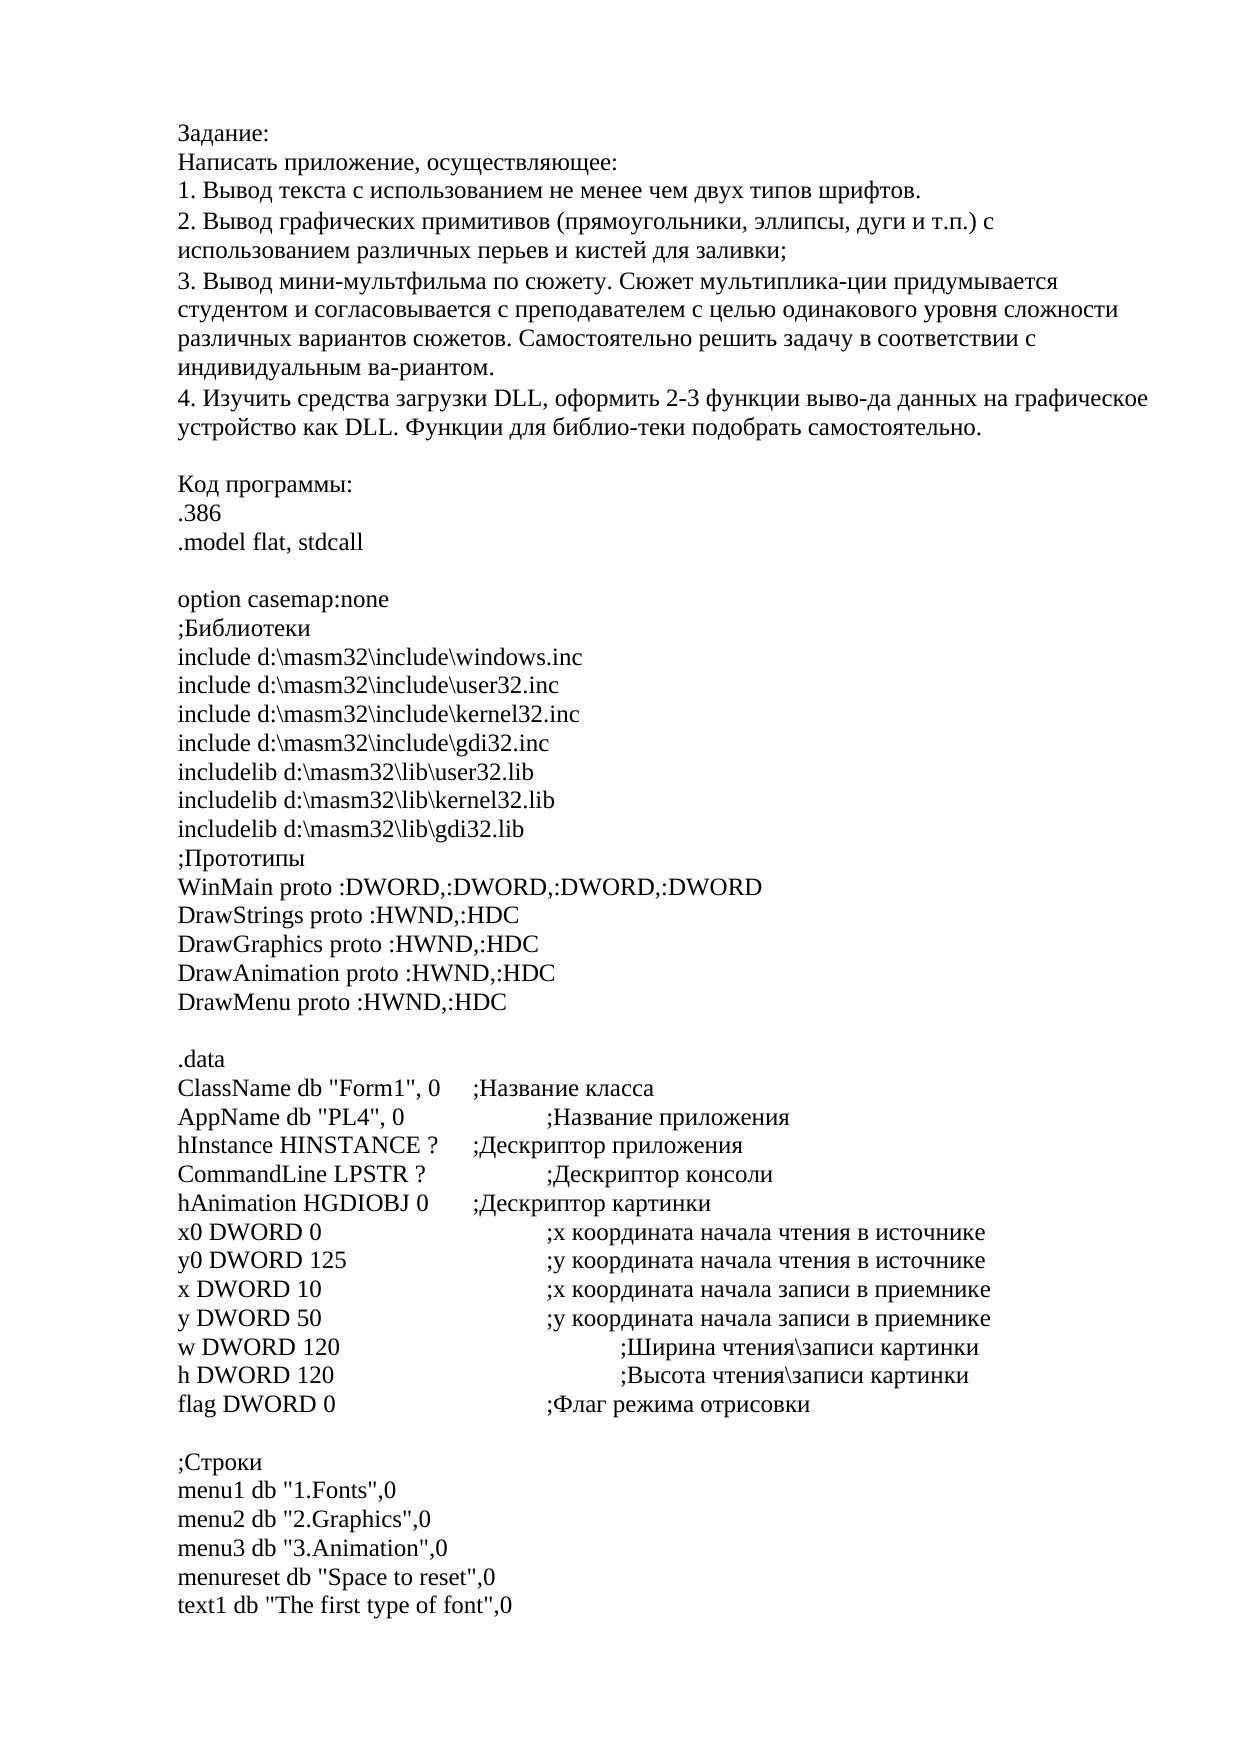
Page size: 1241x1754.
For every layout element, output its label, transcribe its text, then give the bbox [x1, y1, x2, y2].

text include d:\masm32\include\windows.inc [177, 642, 1152, 670]
text include d:\masm32\include\gdi32.inc [177, 728, 1152, 757]
text menu3 db "3.Animation",0 [177, 1533, 1152, 1562]
text include d:\masm32\include\kernel32.inc [177, 699, 1152, 728]
text .data [177, 1044, 1152, 1073]
text y DWORD 50 ;y координата начала записи в приемнике [177, 1303, 1152, 1332]
text includelib d:\masm32\lib\user32.lib [177, 757, 1152, 785]
text 1. Вывод текста с использованием не менее чем двух типов шрифтов. [177, 176, 1152, 204]
text 3. Вывод мини-мультфильма по сюжету. Сюжет мультиплика-ции придумывается студентом и согласовывается с преподавателем с целью одинакового уровня сложности различных вариантов сюжетов. Самостоятельно решить задачу в соответствии с индивидуальным ва-риантом. [177, 266, 1152, 381]
text hInstance HINSTANCE ? ;Дескриптор приложения [177, 1130, 1152, 1159]
text includelib d:\masm32\lib\gdi32.lib [177, 814, 1152, 843]
text ;Прототипы [177, 843, 1152, 872]
text DrawGraphics proto :HWND,:HDC [177, 929, 1152, 958]
text DrawMenu proto :HWND,:HDC [177, 987, 1152, 1015]
text Задание: [177, 118, 1152, 147]
text hAnimation HGDIOBJ 0 ;Дескриптор картинки [177, 1188, 1152, 1217]
text Код программы: [177, 469, 1152, 498]
text ;Строки [177, 1447, 1152, 1475]
text menu1 db "1.Fonts",0 [177, 1475, 1152, 1504]
text DrawStrings proto :HWND,:HDC [177, 900, 1152, 929]
text WinMain proto :DWORD,:DWORD,:DWORD,:DWORD [177, 872, 1152, 900]
text DrawAnimation proto :HWND,:HDC [177, 958, 1152, 987]
text includelib d:\masm32\lib\kernel32.lib [177, 785, 1152, 814]
text CommandLine LPSTR ? ;Дескриптор консоли [177, 1159, 1152, 1188]
text .386 [177, 498, 1152, 527]
text Написать приложение, осуществляющее: [177, 147, 1152, 176]
text 2. Вывод графических примитивов (прямоугольники, эллипсы, дуги и т.п.) с использованием различных перьев и кистей для заливки; [177, 206, 1152, 264]
text flag DWORD 0 ;Флаг режима отрисовки [177, 1389, 1152, 1418]
text .model flat, stdcall [177, 527, 1152, 555]
text text1 db "The first type of font",0 [177, 1590, 1152, 1619]
text y0 DWORD 125 ;y координата начала чтения в источнике [177, 1245, 1152, 1274]
text x DWORD 10 ;x координата начала записи в приемнике [177, 1274, 1152, 1303]
text menureset db "Space to reset",0 [177, 1562, 1152, 1590]
text x0 DWORD 0 ;x координата начала чтения в источнике [177, 1217, 1152, 1245]
text ;Библиотеки [177, 613, 1152, 642]
text 4. Изучить средства загрузки DLL, оформить 2-3 функции выво-да данных на графическое устройство как DLL. Функции для библио-теки подобрать самостоятельно. [177, 383, 1152, 440]
text ClassName db "Form1", 0 ;Название класса [177, 1073, 1152, 1102]
text w DWORD 120 ;Ширина чтения\записи картинки [177, 1332, 1152, 1360]
text menu2 db "2.Graphics",0 [177, 1504, 1152, 1533]
text h DWORD 120 ;Высота чтения\записи картинки [177, 1360, 1152, 1389]
text include d:\masm32\include\user32.inc [177, 670, 1152, 699]
text option casemap:none [177, 584, 1152, 613]
text AppName db "PL4", 0 ;Название приложения [177, 1102, 1152, 1130]
